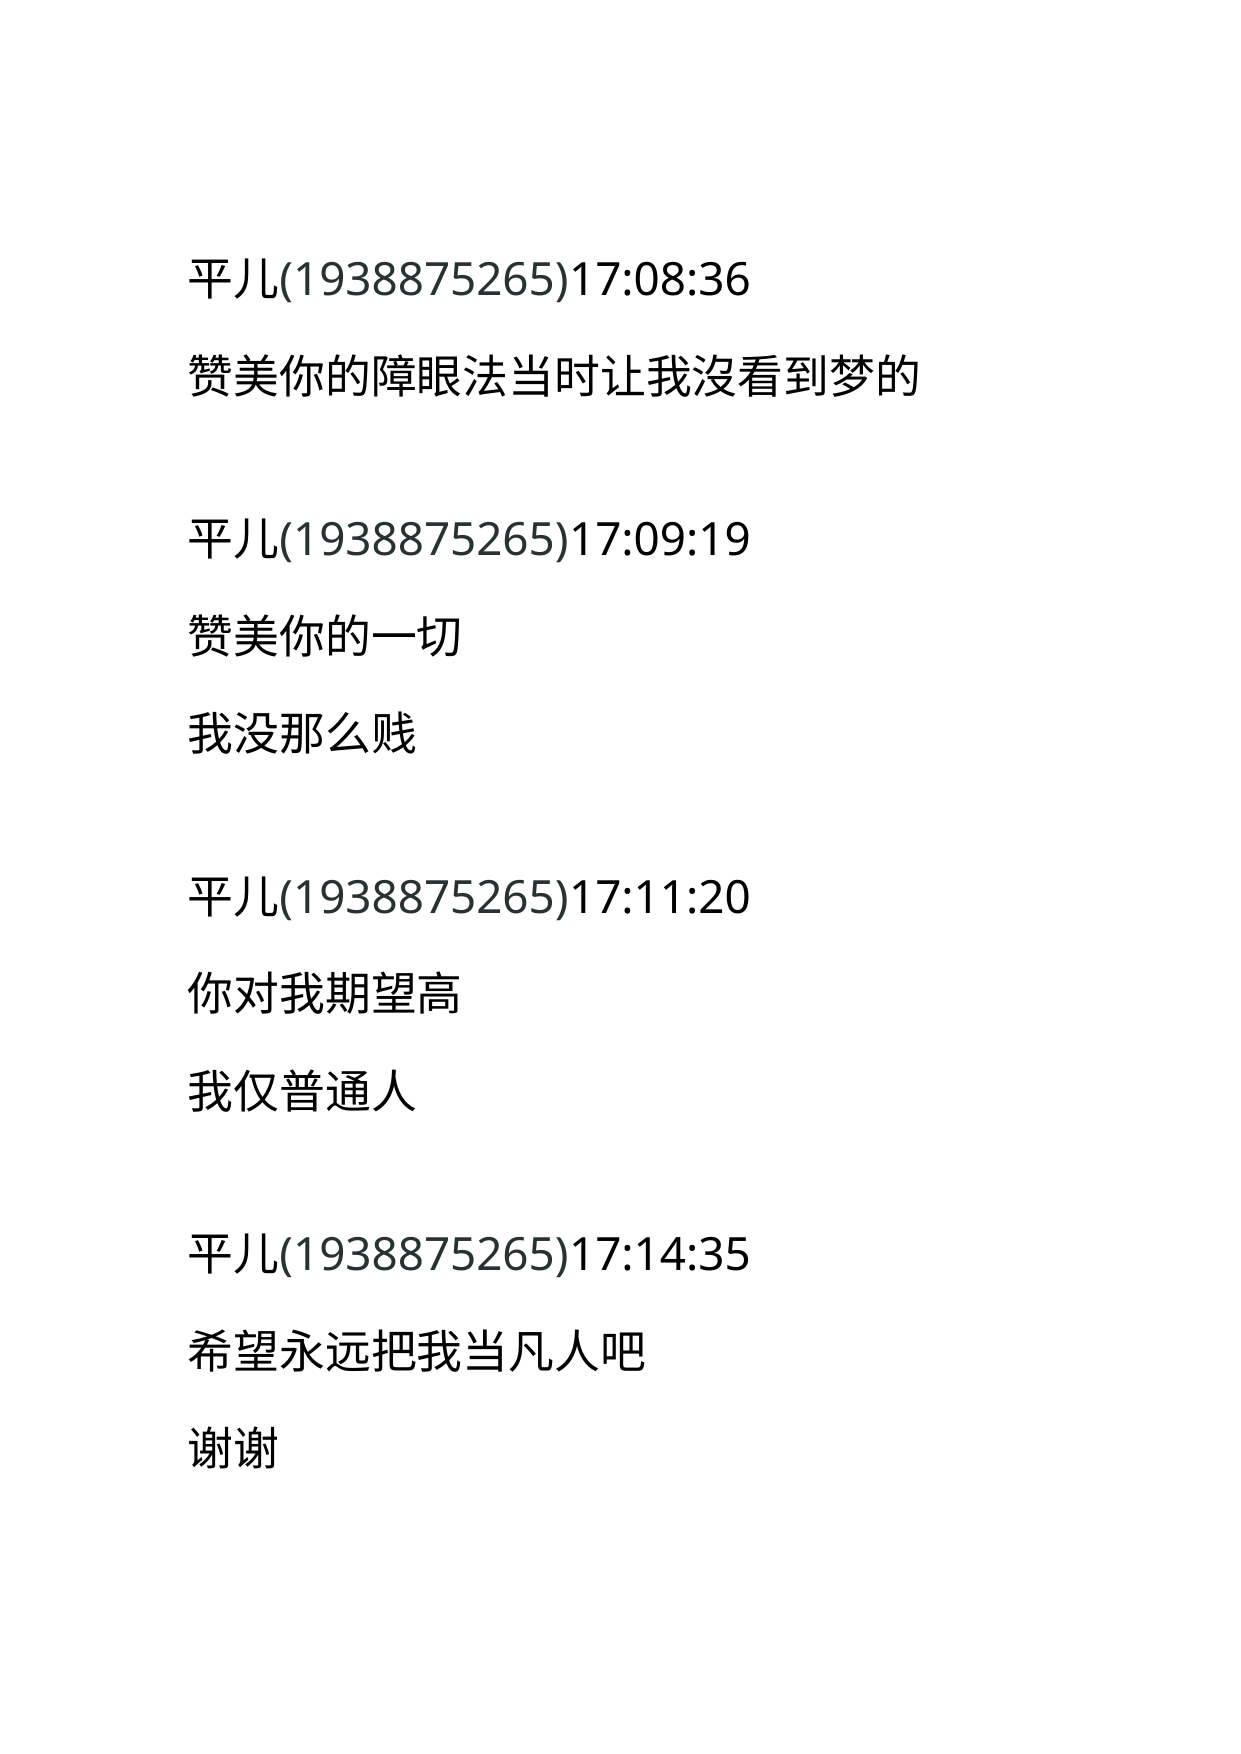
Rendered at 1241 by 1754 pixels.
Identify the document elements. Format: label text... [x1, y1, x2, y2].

text 你对我期望高 我仅普通人 平儿(1938875265)17:14:35 [187, 942, 1053, 1299]
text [187, 162, 1053, 324]
text 赞美你的一切 我没那么贱 平儿(1938875265)17:11:20 [187, 584, 1053, 942]
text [187, 1299, 1053, 1494]
text 赞美你的障眼法当时让我沒看到梦的 平儿(1938875265)17:09:19 [187, 324, 1053, 584]
